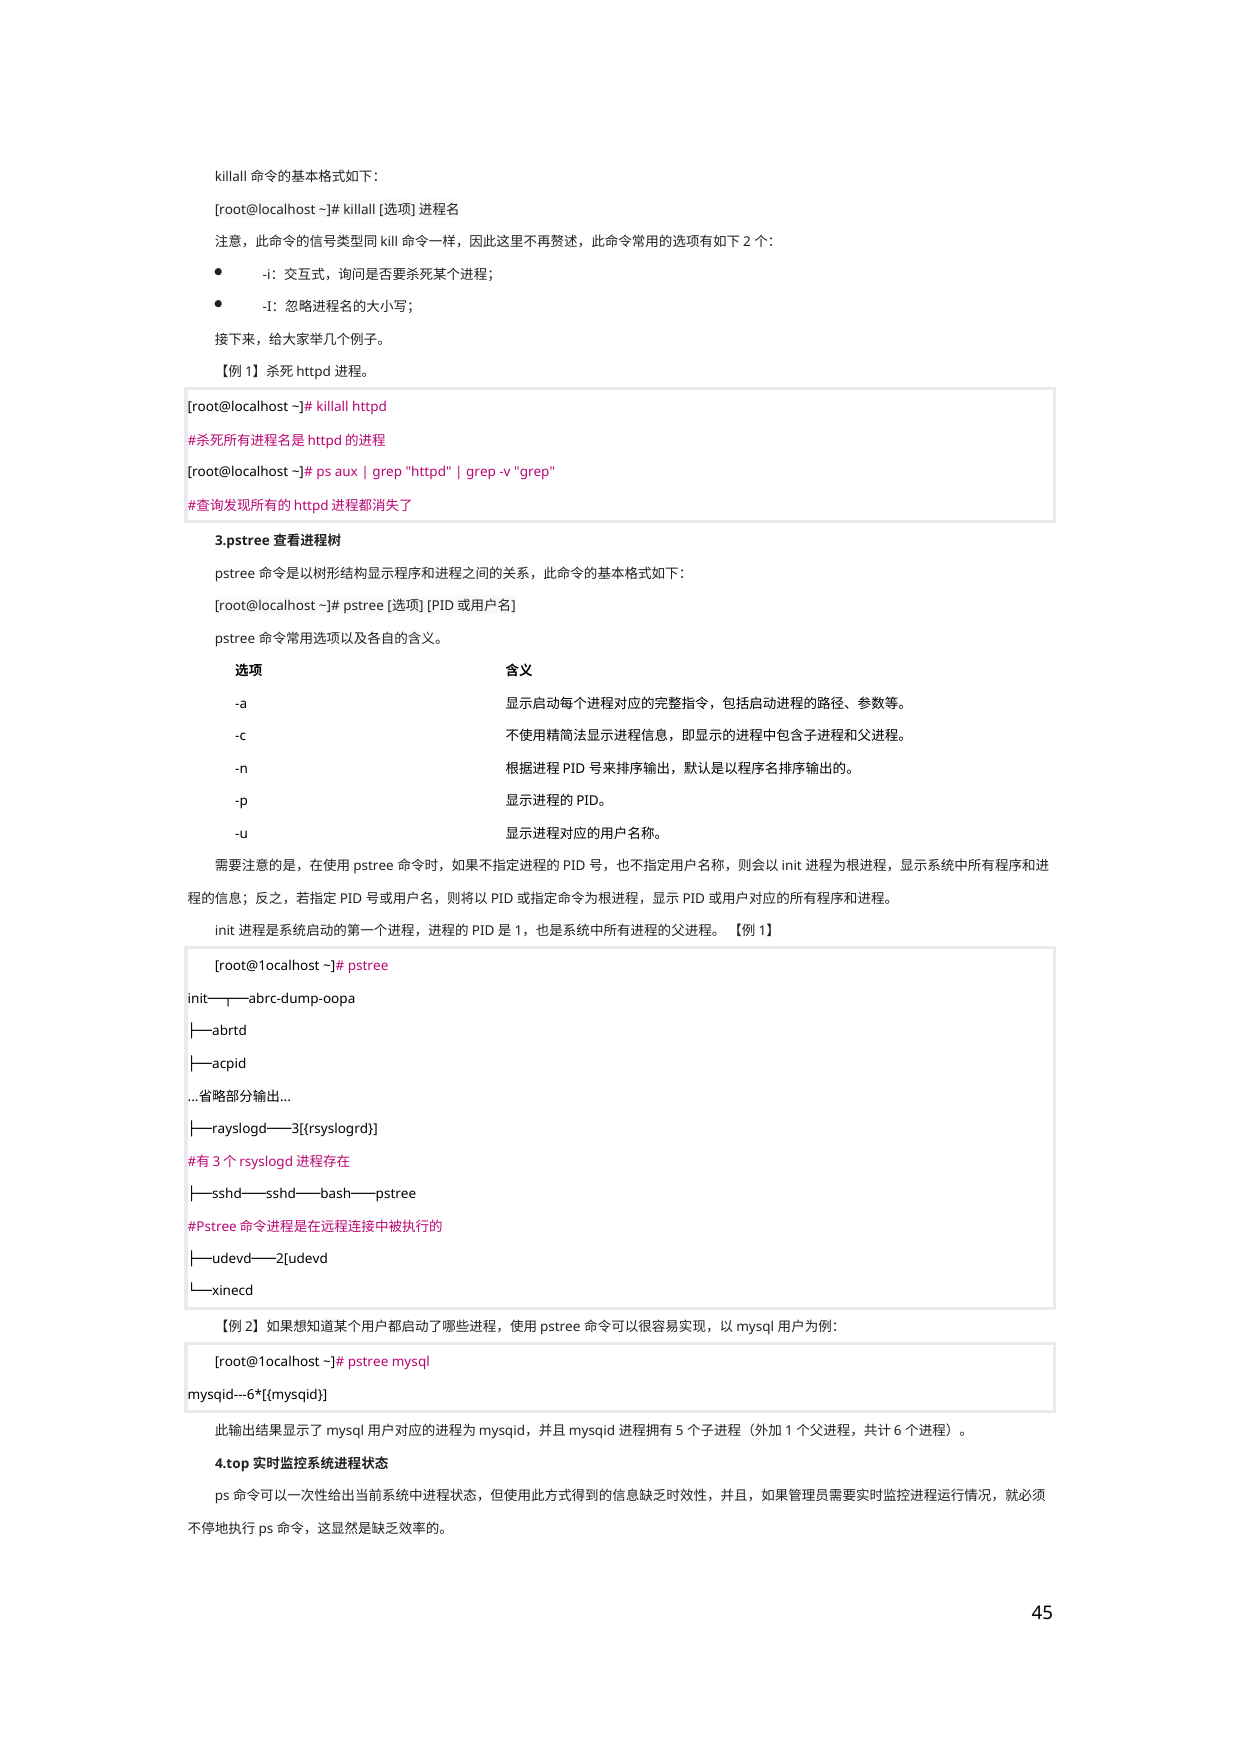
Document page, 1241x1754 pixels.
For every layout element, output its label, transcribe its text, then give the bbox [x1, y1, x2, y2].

text 需要注意的是，在使用 pstree 命令时，如果不指定进程的 PID 号，也不指定用户名称，则会以 init 进程为根进程，显示系统中所有程序和进程的信息；反之，若指定 PID 号或用户名，则将以 PID 或指定命令为根进程，显示 PID 或用户对应的所有程序和进程。 [187, 848, 1053, 913]
text 【例 1】杀死 httpd 进程。 [187, 355, 1053, 387]
text init 进程是系统启动的第一个进程，进程的 PID 是 1，也是系统中所有进程的父进程。 【例 1】 [187, 913, 1053, 946]
text pstree 命令常用选项以及各自的含义。 [187, 621, 1053, 653]
text [root@localhost ~]# killall [选项] 进程名 [187, 192, 1053, 225]
subtitle 3.pstree 查看进程树 [187, 523, 1053, 556]
text 接下来，给大家举几个例子。 [187, 322, 1053, 355]
text [root@1ocalhost ~]# pstree init──┬──abrc-dump-oopa ├──abrtd ├──acpid ...省略部分输出... ├──rayslogd───3[{rsyslogrd}] #有3个rsyslogd进程存在 ├──sshd───sshd───bash───pstree #Pstree命令进程是在远程连接中被执行的 ├──udevd───2[udevd └──xinecd [188, 949, 1053, 1307]
subtitle 4.top 实时监控系统进程状态 [187, 1446, 1053, 1478]
text [root@localhost ~]# pstree [选项] [PID或用户名] [187, 588, 1053, 621]
list -i：交互式，询问是否要杀死某个进程； [187, 257, 1053, 290]
text -p 显示进程的 PID。 [208, 783, 1053, 816]
text 选项 含义 [208, 653, 1053, 686]
text [root@localhost ~]# killall httpd #杀死所有进程名是httpd的进程 [root@localhost ~]# ps aux | grep "httpd" | grep -v "grep" #查询发现所有的httpd进程都消失了 [188, 390, 1053, 520]
list -I：忽略进程名的大小写； [187, 290, 1053, 322]
text 此输出结果显示了 mysql 用户对应的进程为 mysqid，并且 mysqid 进程拥有 5 个子进程（外加 1 个父进程，共计 6 个进程）。 [187, 1413, 1053, 1446]
text 注意，此命令的信号类型同 kill 命令一样，因此这里不再赘述，此命令常用的选项有如下 2 个： [187, 225, 1053, 257]
text -c 不使用精简法显示进程信息，即显示的进程中包含子进程和父进程。 [208, 718, 1053, 751]
text ps 命令可以一次性给出当前系统中进程状态，但使用此方式得到的信息缺乏时效性，并且，如果管理员需要实时监控进程运行情况，就必须不停地执行 ps 命令，这显然是缺乏效率的。 [187, 1478, 1053, 1543]
text -n 根据进程 PID 号来排序输出，默认是以程序名排序输出的。 [208, 751, 1053, 783]
text pstree 命令是以树形结构显示程序和进程之间的关系，此命令的基本格式如下： [187, 556, 1053, 588]
text -a 显示启动每个进程对应的完整指令，包括启动进程的路径、参数等。 [208, 686, 1053, 718]
text killall 命令的基本格式如下： [187, 160, 1053, 192]
text 【例 2】如果想知道某个用户都启动了哪些进程，使用 pstree 命令可以很容易实现，以 mysql 用户为例： [187, 1310, 1053, 1342]
text [root@1ocalhost ~]# pstree mysql mysqid---6*[{mysqid}] [188, 1345, 1053, 1410]
text -u 显示进程对应的用户名称。 [208, 816, 1053, 848]
